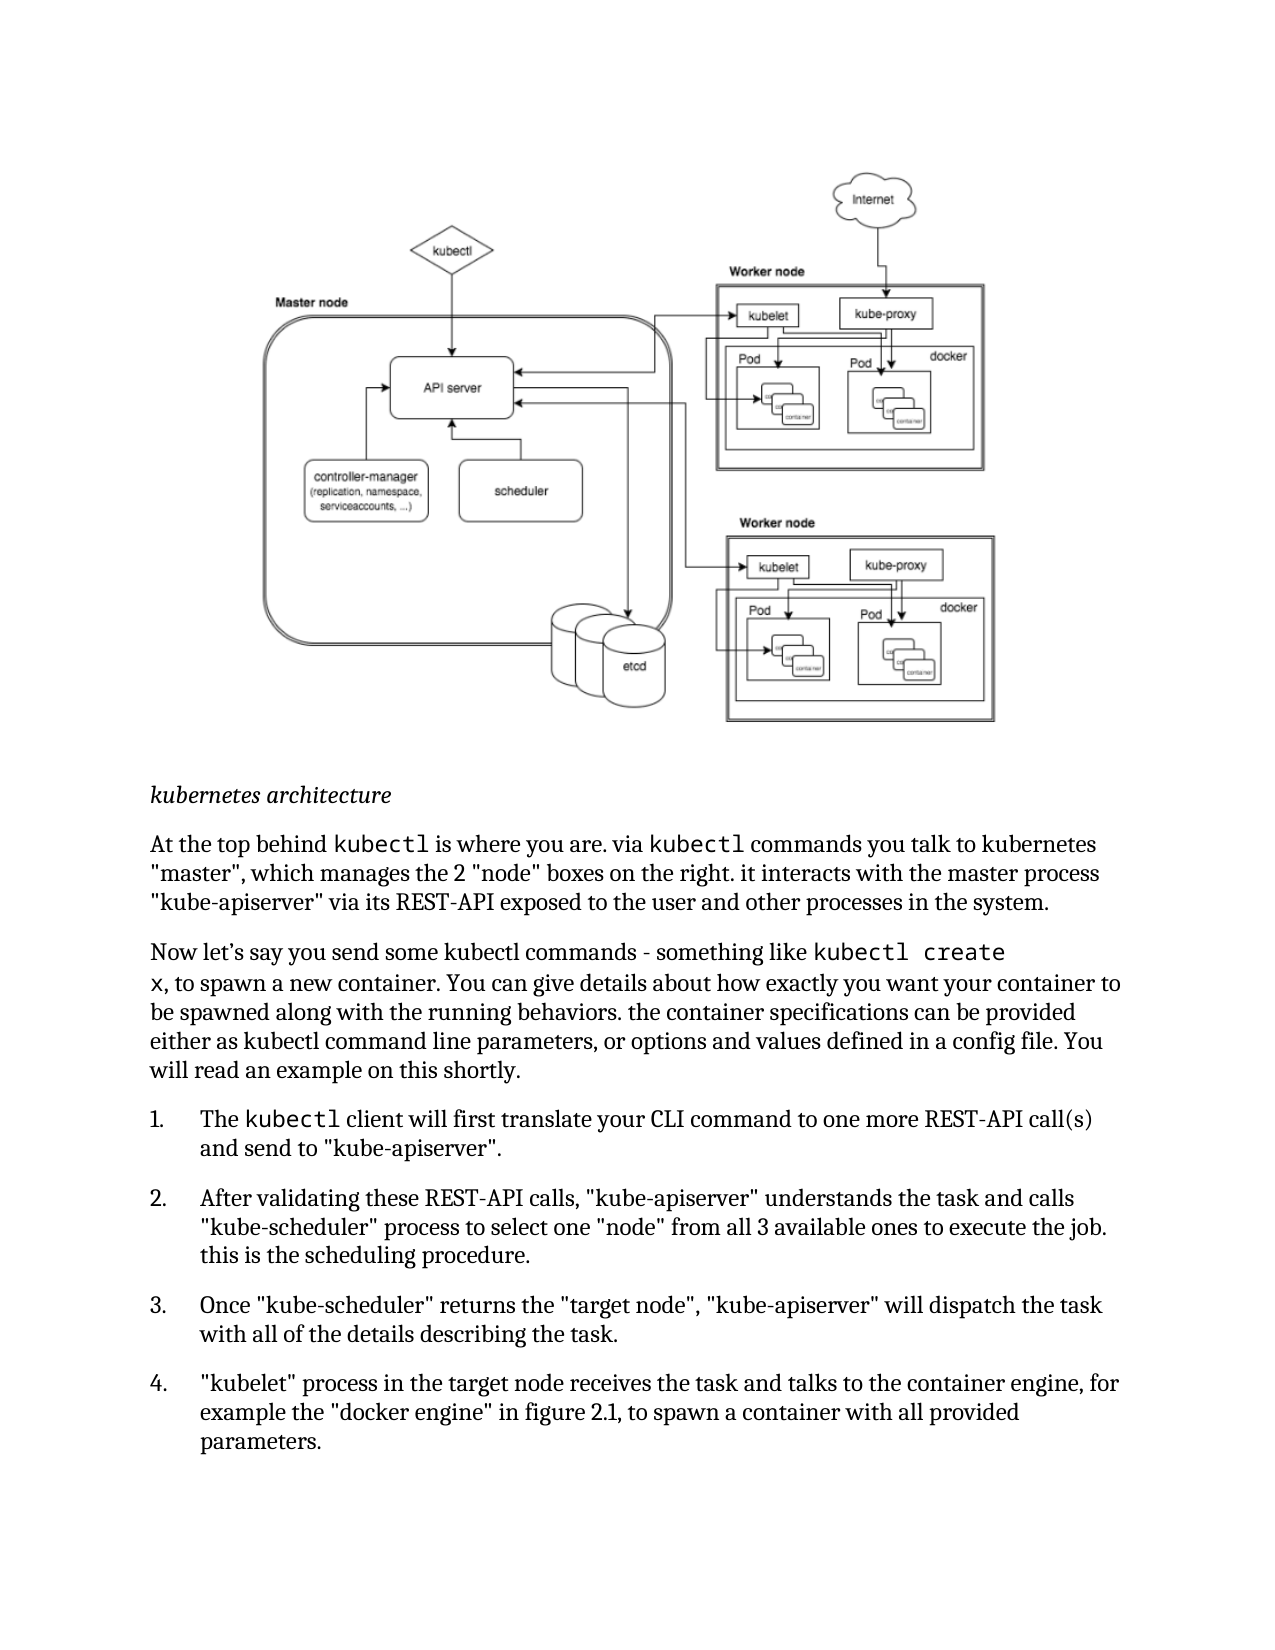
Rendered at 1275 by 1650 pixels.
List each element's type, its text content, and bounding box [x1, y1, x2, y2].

list The kubectl client will first translate your CLI command to one more REST-API call(s) and send to "kube-apiserver". [150, 1103, 1125, 1163]
list "kubelet" process in the target node receives the task and talks to the container engine, for example the "docker engine" in figure 2.1, to spawn a container with all provided parameters. [150, 1369, 1125, 1456]
list After validating these REST-API calls, "kube-apiserver" understands the task and calls "kube-scheduler" process to select one "node" from all 3 available ones to execute the job. this is the scheduling procedure. [150, 1184, 1125, 1270]
text At the top behind kubectl is where you are. via kubectl commands you talk to kubernetes "master", which manages the 2 "node" boxes on the right. it interacts with the master process "kube-apiserver" via its REST-API exposed to the user and other processes in the system. [150, 828, 1125, 917]
list Once "kube-scheduler" returns the "target node", "kube-apiserver" will dispatch the task with all of the details describing the task. [150, 1291, 1125, 1348]
text kubernetes architecture [150, 781, 1125, 809]
picture [168, 150, 1044, 760]
text Now let’s say you send some kubectl commands - something like kubectl create x, to spawn a new container. You can give details about how exactly you want your container to be spawned along with the running behaviors. the container specifications can be provided either as kubectl command line parameters, or options and values defined in a config file. You will read an example on this shortly. [150, 936, 1125, 1084]
